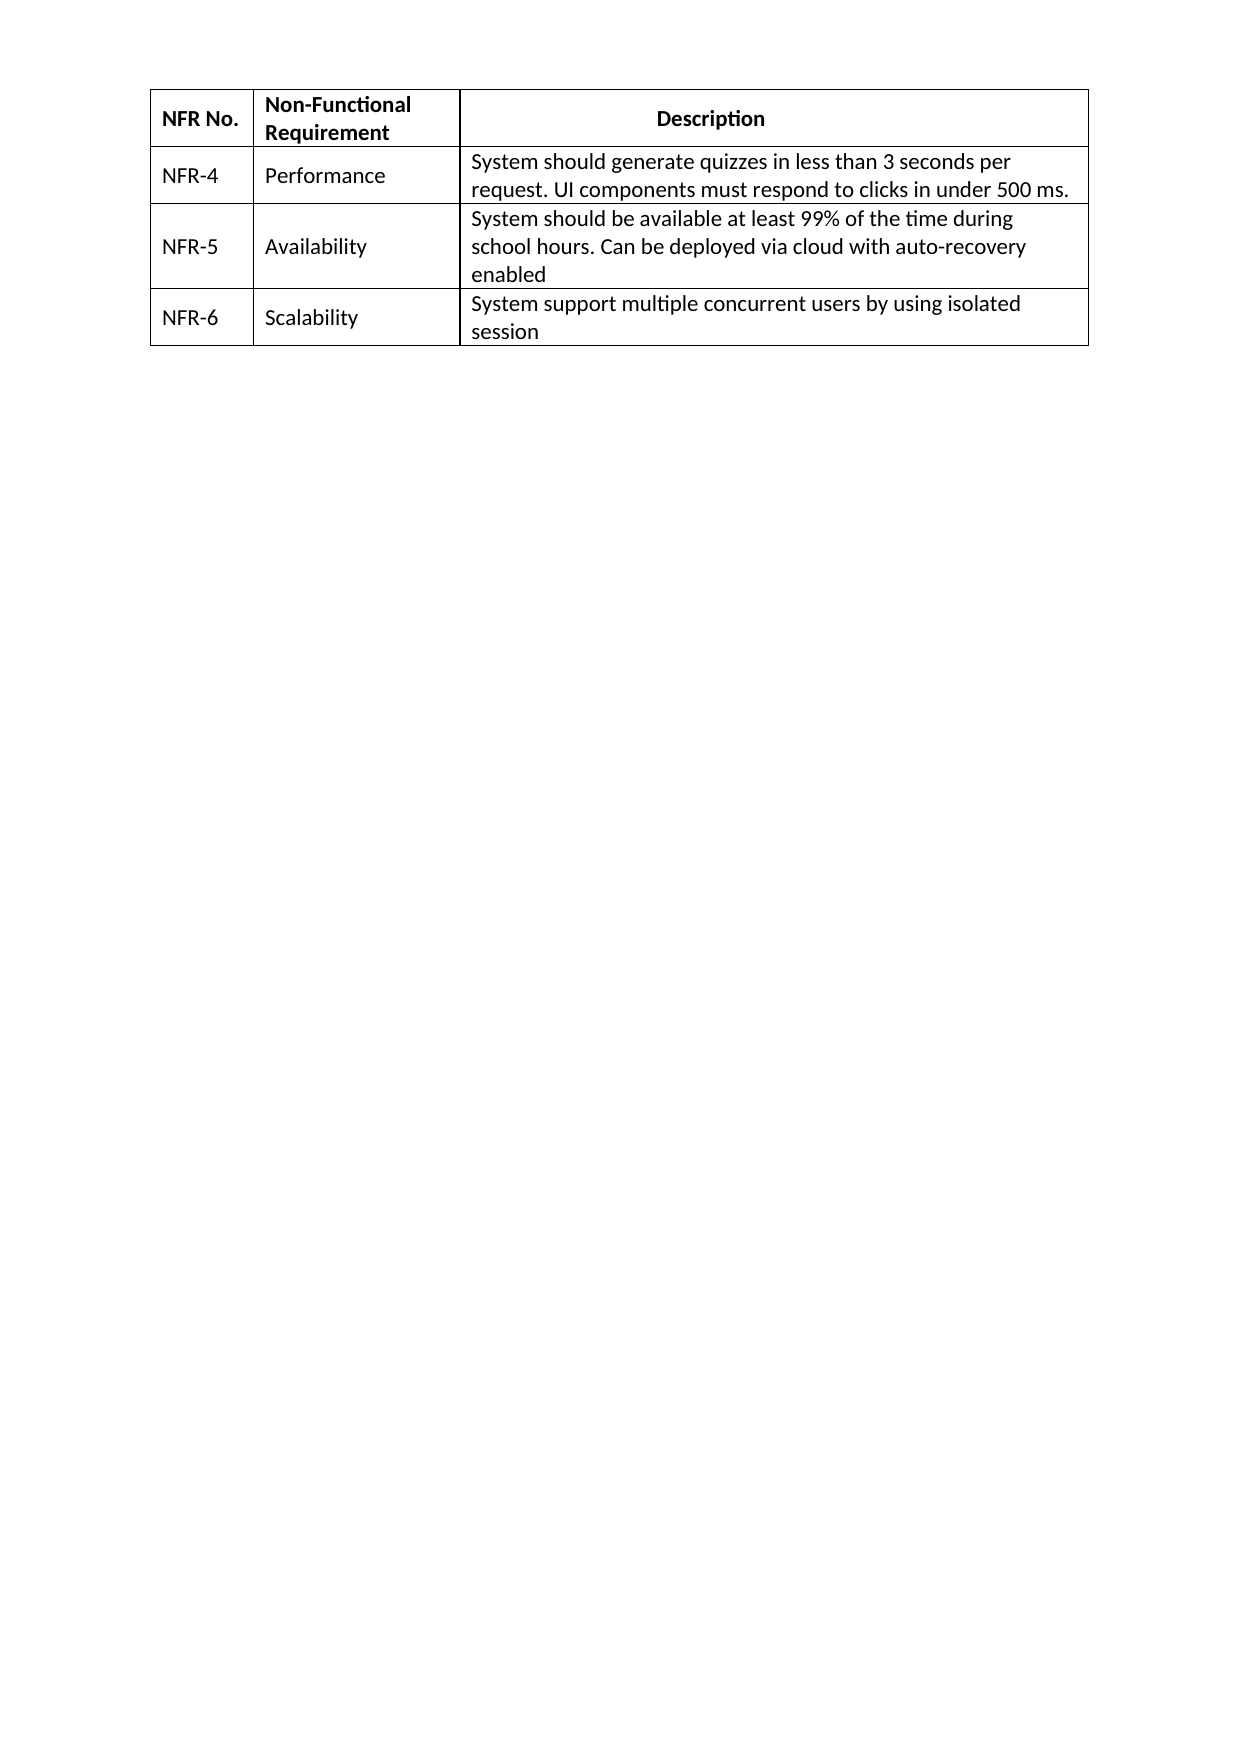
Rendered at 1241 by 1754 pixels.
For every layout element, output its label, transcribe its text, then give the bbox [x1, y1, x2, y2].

table_header Non-Functional Requirement [254, 90, 459, 146]
table_header Description [461, 90, 1088, 146]
table_cell NFR-6 [151, 289, 253, 345]
table_cell Scalability [254, 289, 459, 345]
table_cell Performance [254, 147, 459, 203]
table_cell NFR-5 [151, 204, 253, 288]
table_cell System should generate quizzes in less than 3 seconds per request. UI components must respond to clicks in under 500 ms. [461, 147, 1088, 203]
table_header NFR No. [151, 90, 253, 146]
table_cell NFR-4 [151, 147, 253, 203]
table_cell System support multiple concurrent users by using isolated session [461, 289, 1088, 345]
table_cell System should be available at least 99% of the time during school hours. Can be deployed via cloud with auto-recovery enabled [461, 204, 1088, 288]
table_cell Availability [254, 204, 459, 288]
